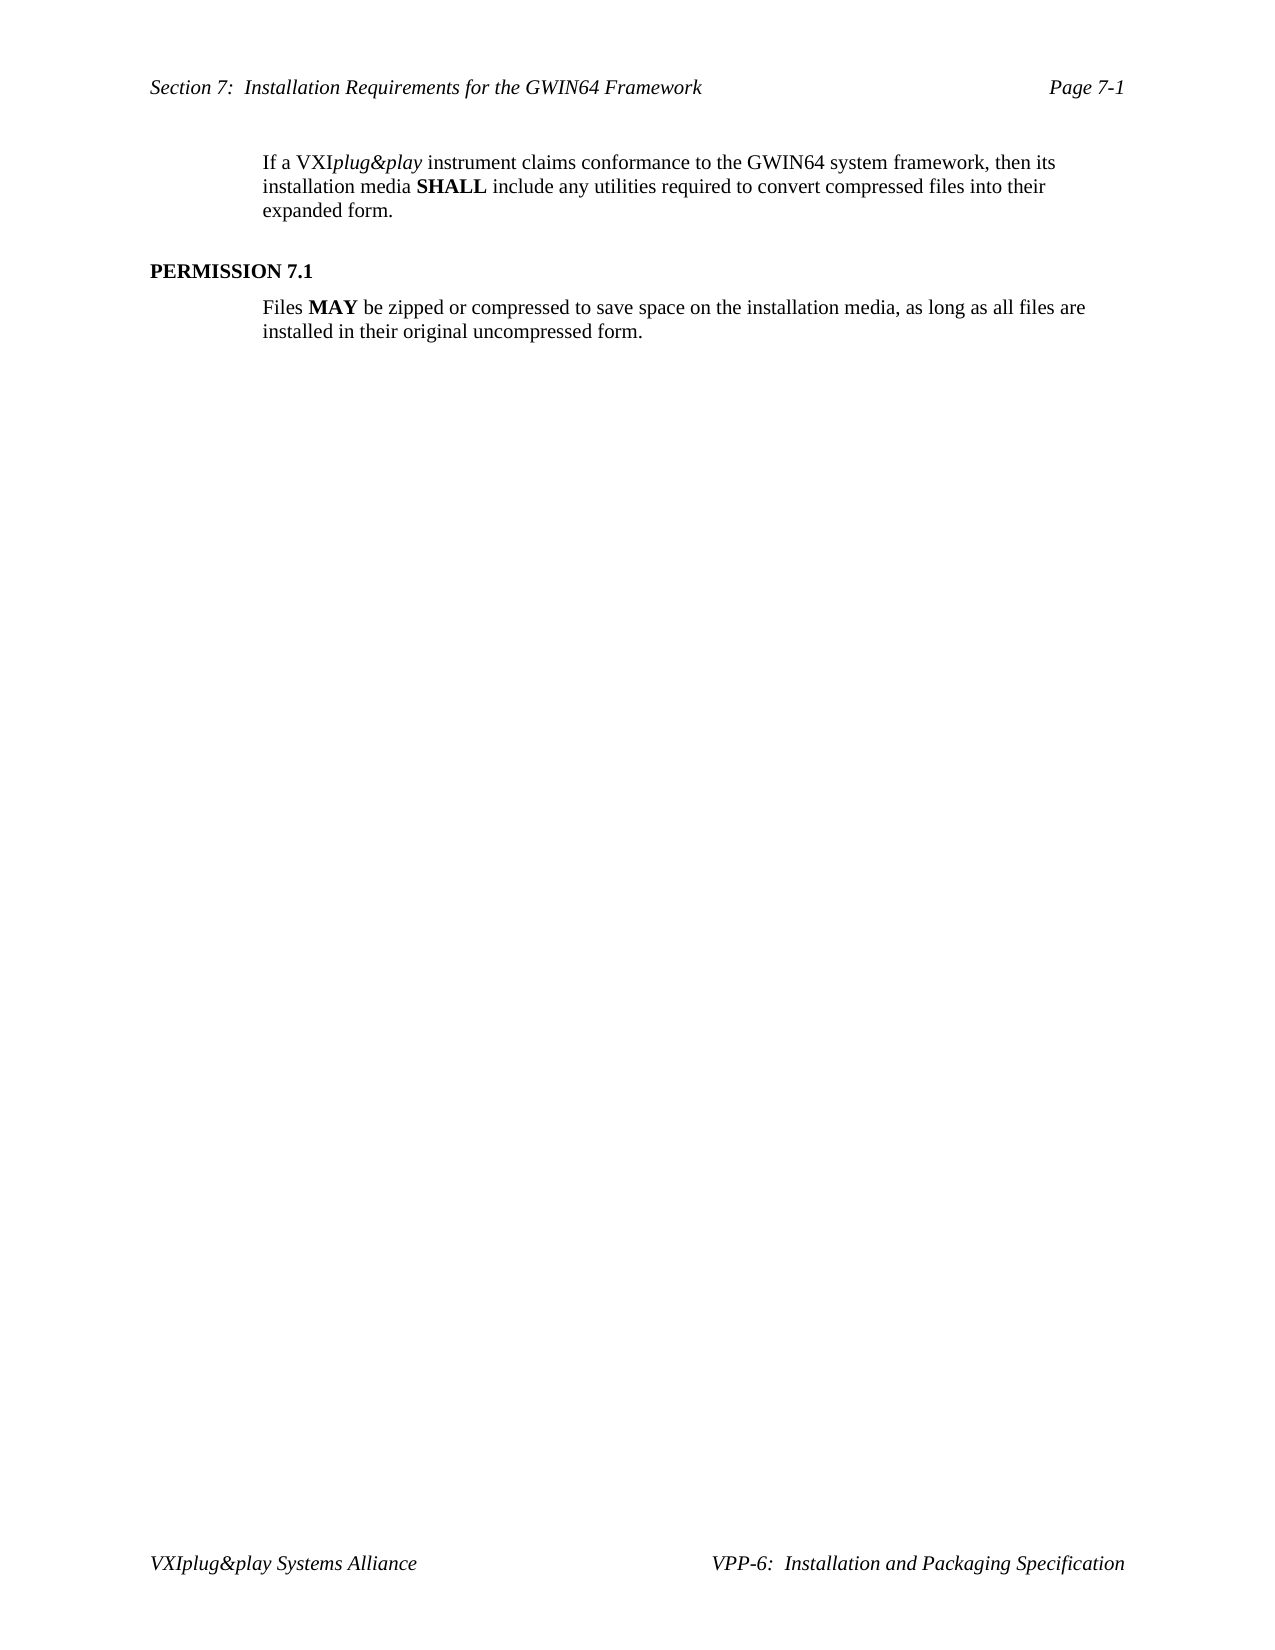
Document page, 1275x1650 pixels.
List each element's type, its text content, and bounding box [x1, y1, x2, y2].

text Files MAY be zipped or compressed to save space on the installation media, as long as all files are installed in their original uncompressed form. [262, 295, 1125, 343]
list If a VXIplug&play instrument claims conformance to the GWIN64 system framework, then its installation media SHALL include any utilities required to convert compressed files into their expanded form. [150, 150, 1125, 222]
list PERMISSION 7.1 [150, 259, 1125, 283]
